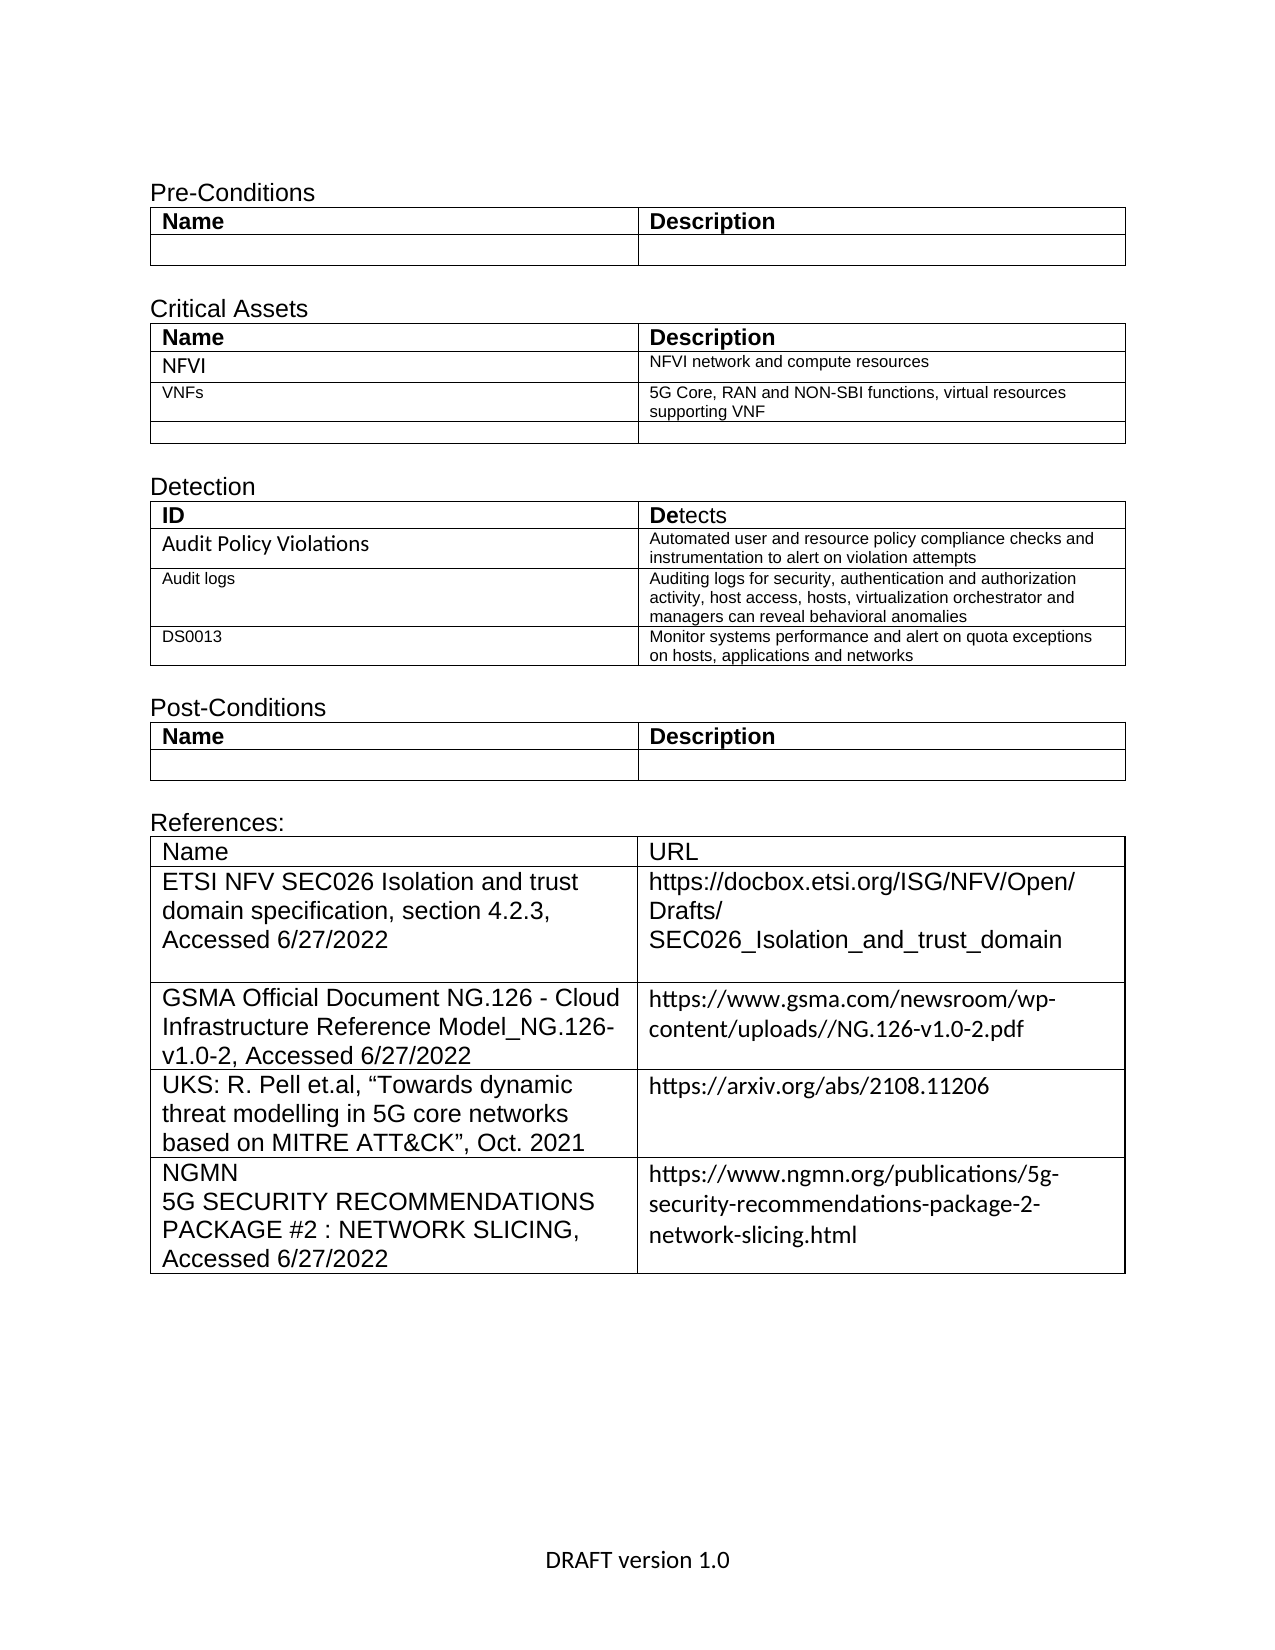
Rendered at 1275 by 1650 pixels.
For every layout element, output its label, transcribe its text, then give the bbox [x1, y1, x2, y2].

table_cell https://www.ngmn.org/publications/5g-security-recommendations-package-2-network-slicing.html [638, 1158, 1124, 1273]
table_header Name [151, 723, 638, 749]
table_cell [639, 422, 1125, 443]
table_cell https://arxiv.org/abs/2108.11206 [638, 1070, 1124, 1157]
table_cell Audit logs [151, 569, 638, 626]
text Detection [150, 472, 1125, 501]
table_cell Automated user and resource policy compliance checks and instrumentation to alert on violation attempts [639, 529, 1125, 567]
table_cell GSMA Official Document NG.126 - Cloud Infrastructure Reference Model_NG.126-v1.0-2, Accessed 6/27/2022 [151, 983, 637, 1069]
table_header Name [151, 208, 638, 234]
table_header ID [151, 502, 638, 528]
table_cell VNFs [151, 383, 638, 421]
table_header Description [639, 324, 1125, 351]
table_cell [151, 422, 638, 443]
table_cell https://docbox.etsi.org/ISG/NFV/Open/Drafts/SEC026_Isolation_and_trust_domain [638, 867, 1124, 982]
table_cell [151, 750, 638, 780]
table_cell 5G Core, RAN and NON-SBI functions, virtual resources supporting VNF [639, 383, 1125, 421]
table_header URL [638, 837, 1124, 866]
table_cell Auditing logs for security, authentication and authorization activity, host access, hosts, virtualization orchestrator and managers can reveal behavioral anomalies [639, 569, 1125, 626]
table_cell NGMN 5G SECURITY RECOMMENDATIONS PACKAGE #2 : NETWORK SLICING, Accessed 6/27/2022 [151, 1158, 637, 1273]
table_header Description [639, 723, 1125, 749]
table_cell UKS: R. Pell et.al, “Towards dynamic threat modelling in 5G core networks based on MITRE ATT&CK”, Oct. 2021 [151, 1070, 637, 1157]
text Post-Conditions [150, 693, 1125, 722]
table_cell [639, 750, 1125, 780]
table_cell ETSI NFV SEC026 Isolation and trust domain specification, section 4.2.3, Accessed 6/27/2022 [151, 867, 637, 982]
table_cell [639, 235, 1125, 265]
table_cell Audit Policy Violations [151, 529, 638, 567]
table_cell Monitor systems performance and alert on quota exceptions on hosts, applications and networks [639, 627, 1125, 665]
text References: [150, 807, 1125, 836]
table_cell DS0013 [151, 627, 638, 665]
table_header Detects [639, 502, 1125, 528]
table_cell NFVI [151, 352, 638, 382]
text Critical Assets [150, 294, 1125, 323]
table_header Name [151, 837, 637, 866]
table_cell https://www.gsma.com/newsroom/wp-content/uploads//NG.126-v1.0-2.pdf [638, 983, 1124, 1069]
text Pre-Conditions [150, 178, 1125, 207]
table_header Name [151, 324, 638, 351]
table_cell [151, 235, 638, 265]
table_header Description [639, 208, 1125, 234]
table_cell NFVI network and compute resources [639, 352, 1125, 382]
